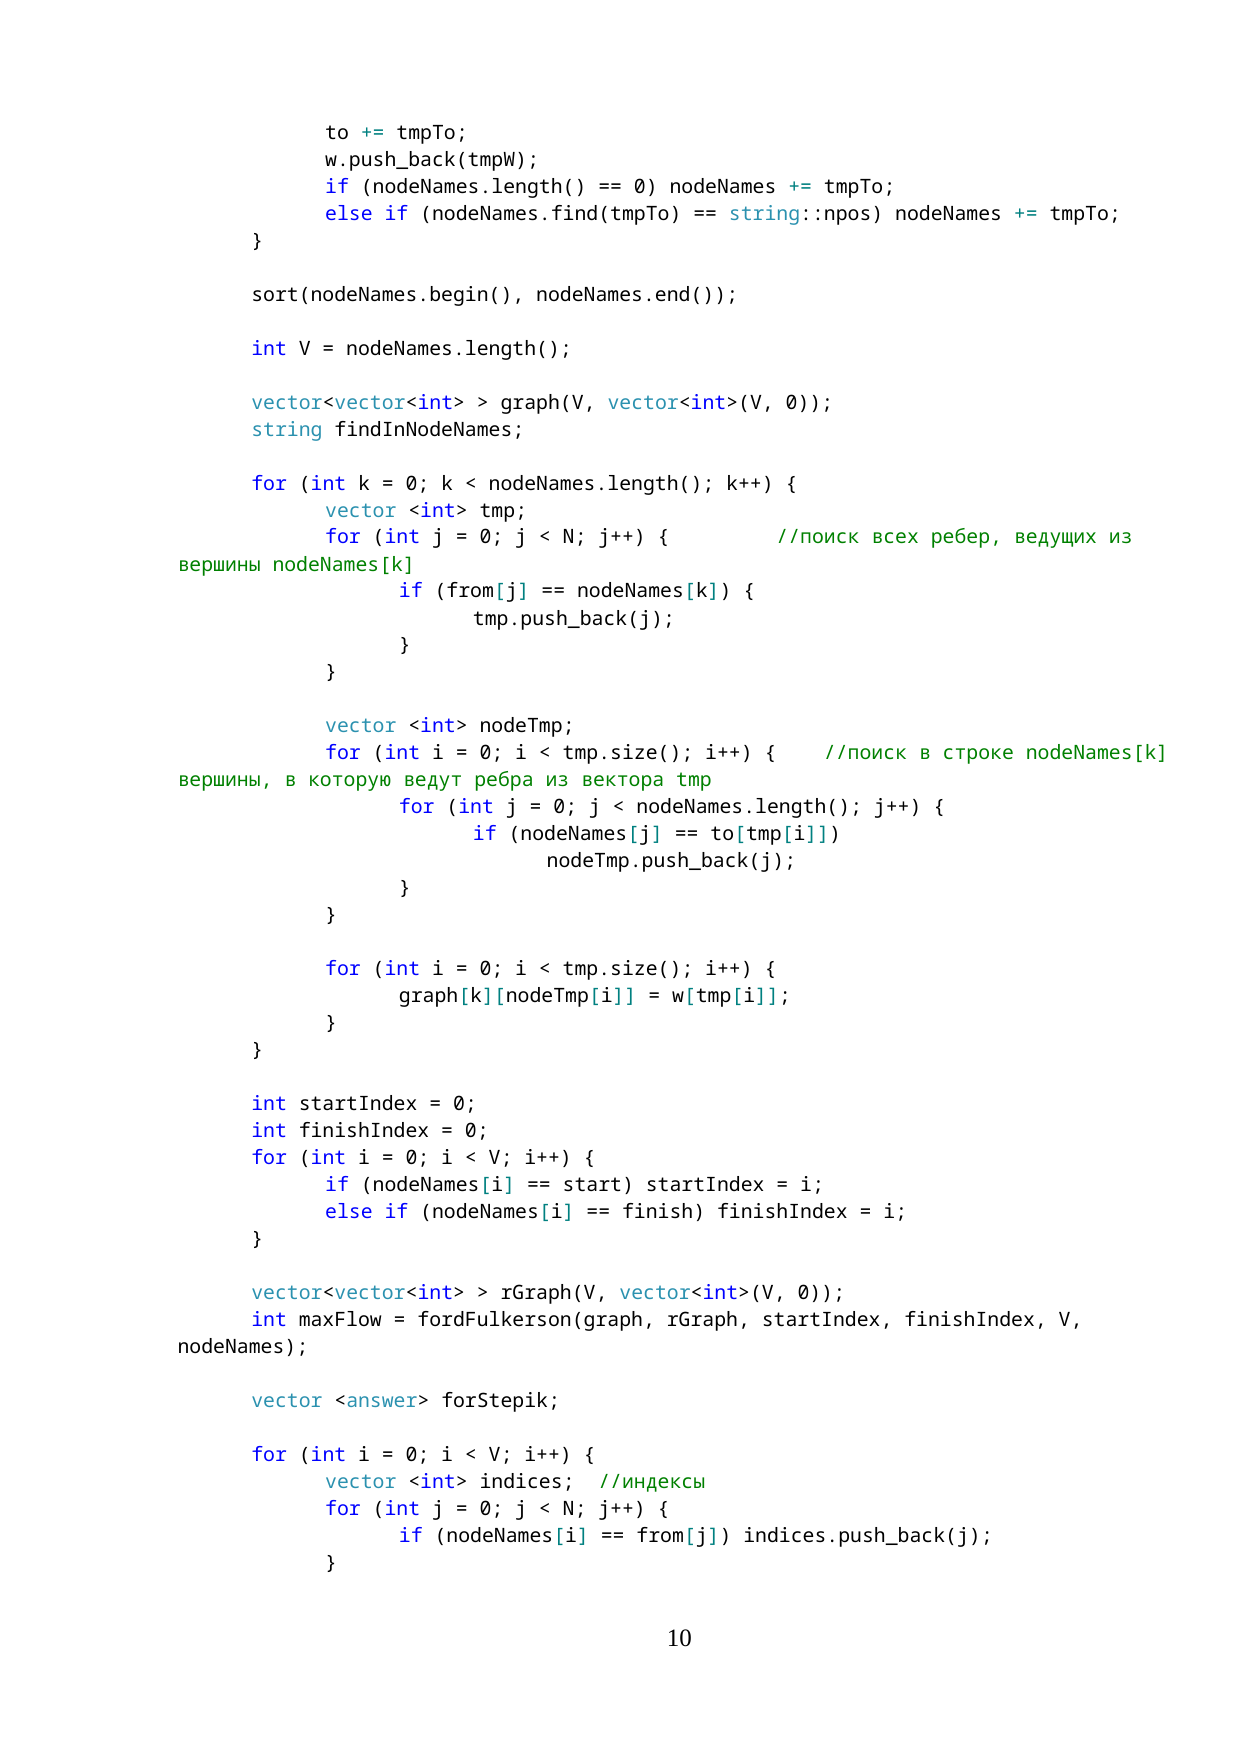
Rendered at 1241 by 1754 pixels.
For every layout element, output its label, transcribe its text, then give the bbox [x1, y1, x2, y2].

text int V = nodeNames.length(); [177, 334, 1181, 361]
text } [177, 901, 1181, 927]
text int maxFlow = fordFulkerson(graph, rGraph, startIndex, finishIndex, V, nodeNames); [177, 1305, 1181, 1359]
text to += tmpTo; [177, 118, 1181, 145]
text } [177, 226, 1181, 253]
text for (int j = 0; j < N; j++) { //поиск всех ребер, ведущих из вершины nodeNames[k] [177, 523, 1181, 577]
text tmp.push_back(j); [177, 604, 1181, 631]
text else if (nodeNames.find(tmpTo) == string::npos) nodeNames += tmpTo; [177, 199, 1181, 226]
text if (nodeNames[i] == start) startIndex = i; [177, 1170, 1181, 1197]
text vector<vector<int> > rGraph(V, vector<int>(V, 0)); [177, 1278, 1181, 1305]
text w.push_back(tmpW); [177, 145, 1181, 172]
text } [177, 1008, 1181, 1035]
text vector <int> tmp; [177, 496, 1181, 523]
text if (from[j] == nodeNames[k]) { [177, 577, 1181, 604]
text sort(nodeNames.begin(), nodeNames.end()); [177, 280, 1181, 307]
text if (nodeNames[j] == to[tmp[i]]) [177, 819, 1181, 847]
text vector <answer> forStepik; [177, 1386, 1181, 1413]
text } [177, 1548, 1181, 1575]
text } [177, 631, 1181, 658]
text vector <int> nodeTmp; [177, 712, 1181, 739]
text else if (nodeNames[i] == finish) finishIndex = i; [177, 1197, 1181, 1224]
text for (int i = 0; i < tmp.size(); i++) { [177, 954, 1181, 981]
text if (nodeNames.length() == 0) nodeNames += tmpTo; [177, 172, 1181, 199]
text int startIndex = 0; [177, 1089, 1181, 1116]
text for (int j = 0; j < nodeNames.length(); j++) { [177, 793, 1181, 819]
text for (int i = 0; i < V; i++) { [177, 1143, 1181, 1170]
text graph[k][nodeTmp[i]] = w[tmp[i]]; [177, 981, 1181, 1008]
text } [177, 1224, 1181, 1251]
text for (int i = 0; i < tmp.size(); i++) { //поиск в строке nodeNames[k] вершины, в которую ведут ребра из вектора tmp [177, 739, 1181, 793]
text for (int j = 0; j < N; j++) { [177, 1494, 1181, 1521]
text } [177, 658, 1181, 685]
text for (int i = 0; i < V; i++) { [177, 1440, 1181, 1467]
text vector<vector<int> > graph(V, vector<int>(V, 0)); [177, 388, 1181, 415]
text for (int k = 0; k < nodeNames.length(); k++) { [177, 469, 1181, 496]
text } [177, 1035, 1181, 1062]
text string findInNodeNames; [177, 415, 1181, 442]
text nodeTmp.push_back(j); [177, 847, 1181, 873]
text if (nodeNames[i] == from[j]) indices.push_back(j); [177, 1521, 1181, 1548]
text vector <int> indices; //индексы [177, 1467, 1181, 1494]
text int finishIndex = 0; [177, 1116, 1181, 1143]
text } [177, 873, 1181, 901]
